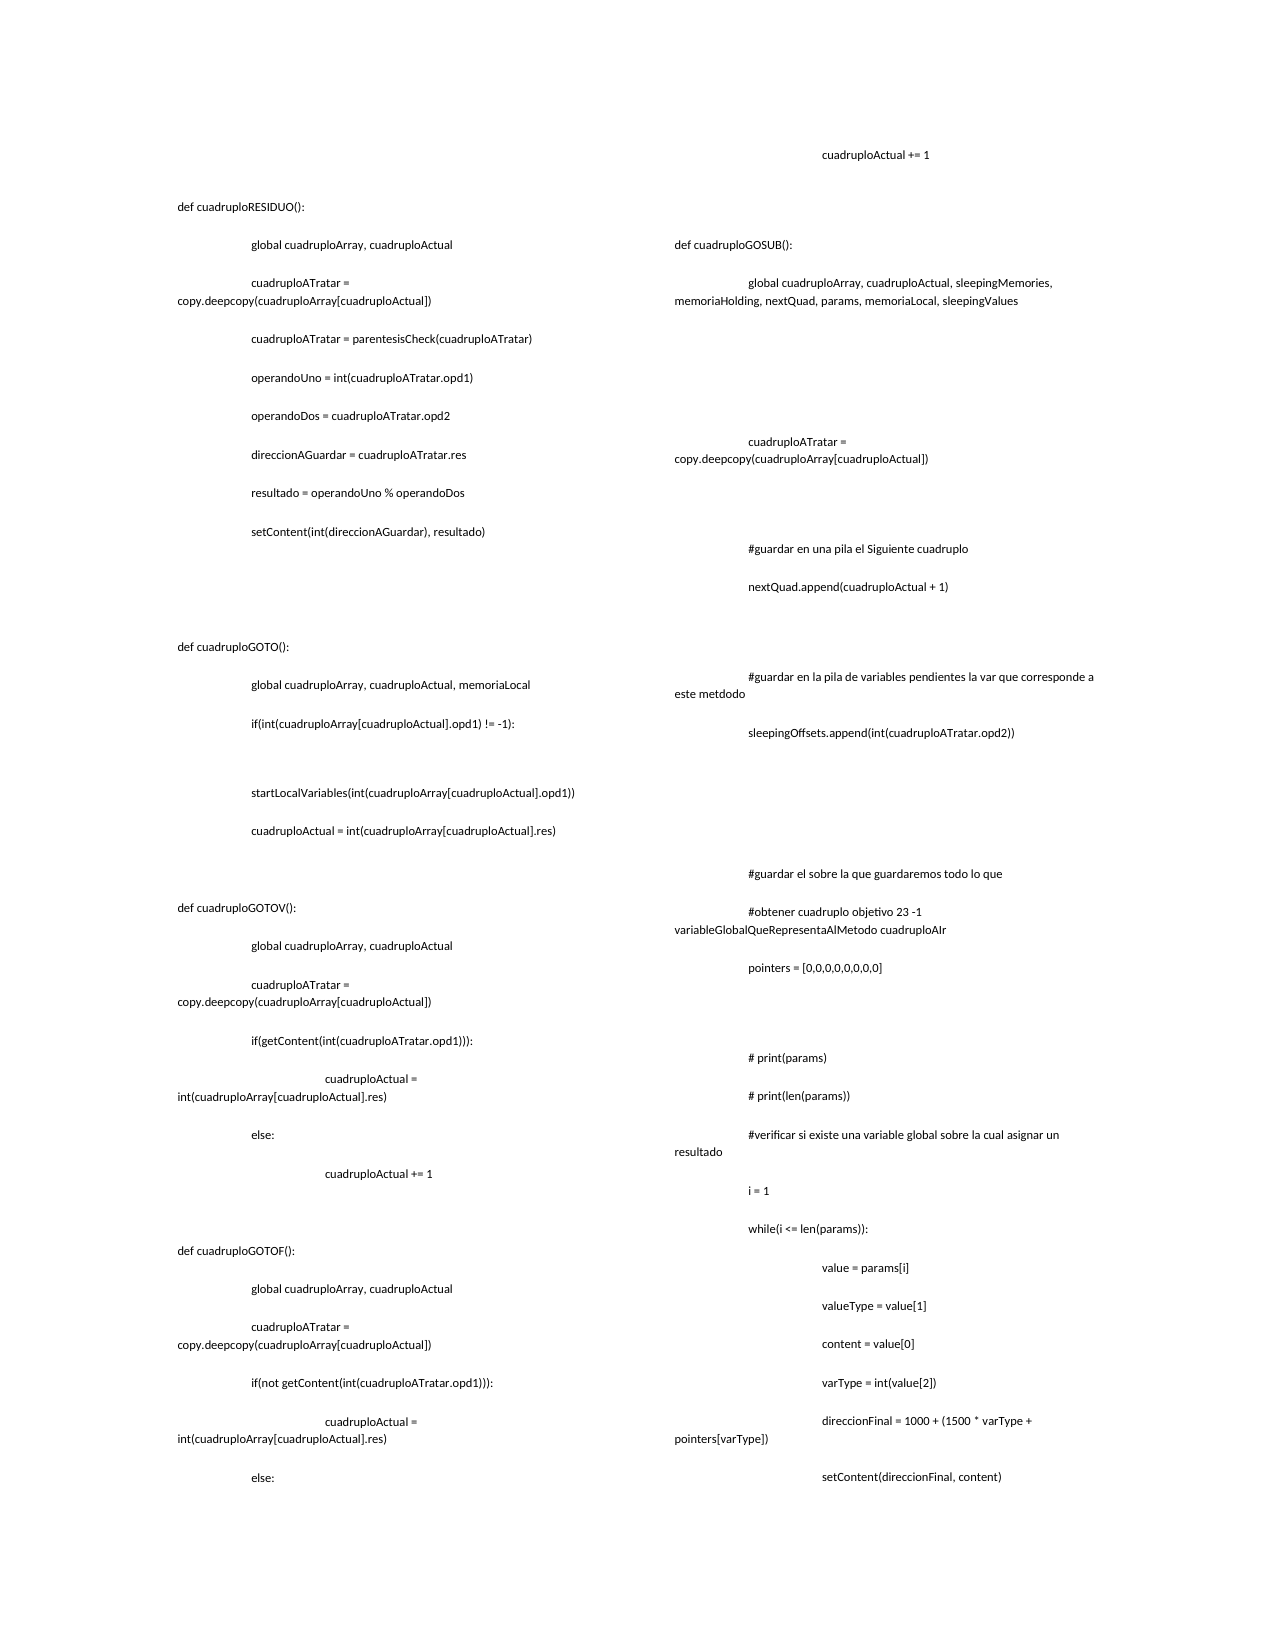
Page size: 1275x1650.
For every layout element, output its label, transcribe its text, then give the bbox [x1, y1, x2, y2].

text cuadruploActual = int(cuadruploArray[cuadruploActual].res) [177, 1071, 601, 1104]
text def cuadruploGOTO(): [177, 639, 601, 654]
text value = params[i] [674, 1260, 1098, 1275]
text def cuadruploGOSUB(): [674, 237, 1098, 252]
text cuadruploATratar = copy.deepcopy(cuadruploArray[cuadruploActual]) [177, 977, 601, 1010]
text else: [177, 1127, 601, 1143]
text setContent(direccionFinal, content) [674, 1469, 1098, 1485]
text i = 1 [674, 1183, 1098, 1198]
text cuadruploATratar = copy.deepcopy(cuadruploArray[cuadruploActual]) [674, 434, 1098, 467]
text operandoUno = int(cuadruploATratar.opd1) [177, 370, 601, 385]
text resultado = operandoUno % operandoDos [177, 485, 601, 501]
text startLocalVariables(int(cuadruploArray[cuadruploActual].opd1)) [177, 754, 601, 800]
text cuadruploActual = int(cuadruploArray[cuadruploActual].res) [177, 1414, 601, 1447]
text global cuadruploArray, cuadruploActual [177, 237, 601, 252]
text nextQuad.append(cuadruploActual + 1) [674, 579, 1098, 595]
text pointers = [0,0,0,0,0,0,0,0] [674, 960, 1098, 976]
text if(int(cuadruploArray[cuadruploActual].opd1) != -1): [177, 716, 601, 731]
text # print(len(params)) [674, 1088, 1098, 1104]
text cuadruploATratar = copy.deepcopy(cuadruploArray[cuadruploActual]) [177, 1320, 601, 1353]
text valueType = value[1] [674, 1298, 1098, 1313]
text while(i <= len(params)): [674, 1221, 1098, 1237]
text # print(params) [674, 1050, 1098, 1065]
text def cuadruploRESIDUO(): [177, 199, 601, 214]
text cuadruploATratar = copy.deepcopy(cuadruploArray[cuadruploActual]) [177, 276, 601, 308]
text else: [177, 1470, 601, 1486]
text setContent(int(direccionAGuardar), resultado) [177, 524, 601, 539]
text #verificar si existe una variable global sobre la cual asignar un resultado [674, 1127, 1098, 1160]
text varType = int(value[2]) [674, 1375, 1098, 1390]
text def cuadruploGOTOV(): [177, 900, 601, 915]
text sleepingOffsets.append(int(cuadruploATratar.opd2)) [674, 725, 1098, 741]
text operandoDos = cuadruploATratar.opd2 [177, 408, 601, 424]
text cuadruploActual += 1 [674, 148, 1098, 163]
text #guardar en una pila el Siguiente cuadruplo [674, 541, 1098, 556]
text direccionAGuardar = cuadruploATratar.res [177, 447, 601, 462]
text global cuadruploArray, cuadruploActual [177, 938, 601, 954]
text global cuadruploArray, cuadruploActual [177, 1281, 601, 1297]
text #guardar el sobre la que guardaremos todo lo que [674, 866, 1098, 881]
text content = value[0] [674, 1337, 1098, 1352]
text if(getContent(int(cuadruploATratar.opd1))): [177, 1033, 601, 1048]
text direccionFinal = 1000 + (1500 * varType + pointers[varType]) [674, 1413, 1098, 1446]
text def cuadruploGOTOF(): [177, 1243, 601, 1258]
text if(not getContent(int(cuadruploATratar.opd1))): [177, 1376, 601, 1391]
text cuadruploATratar = parentesisCheck(cuadruploATratar) [177, 332, 601, 347]
text #guardar en la pila de variables pendientes la var que corresponde a este metdodo [674, 669, 1098, 702]
text cuadruploActual = int(cuadruploArray[cuadruploActual].res) [177, 823, 601, 838]
text global cuadruploArray, cuadruploActual, memoriaLocal [177, 678, 601, 693]
text cuadruploActual += 1 [177, 1166, 601, 1181]
text #obtener cuadruplo objetivo 23 -1 variableGlobalQueRepresentaAlMetodo cuadruploAIr [674, 904, 1098, 937]
text global cuadruploArray, cuadruploActual, sleepingMemories, memoriaHolding, nextQuad, params, memoriaLocal, sleepingValues [674, 276, 1098, 308]
